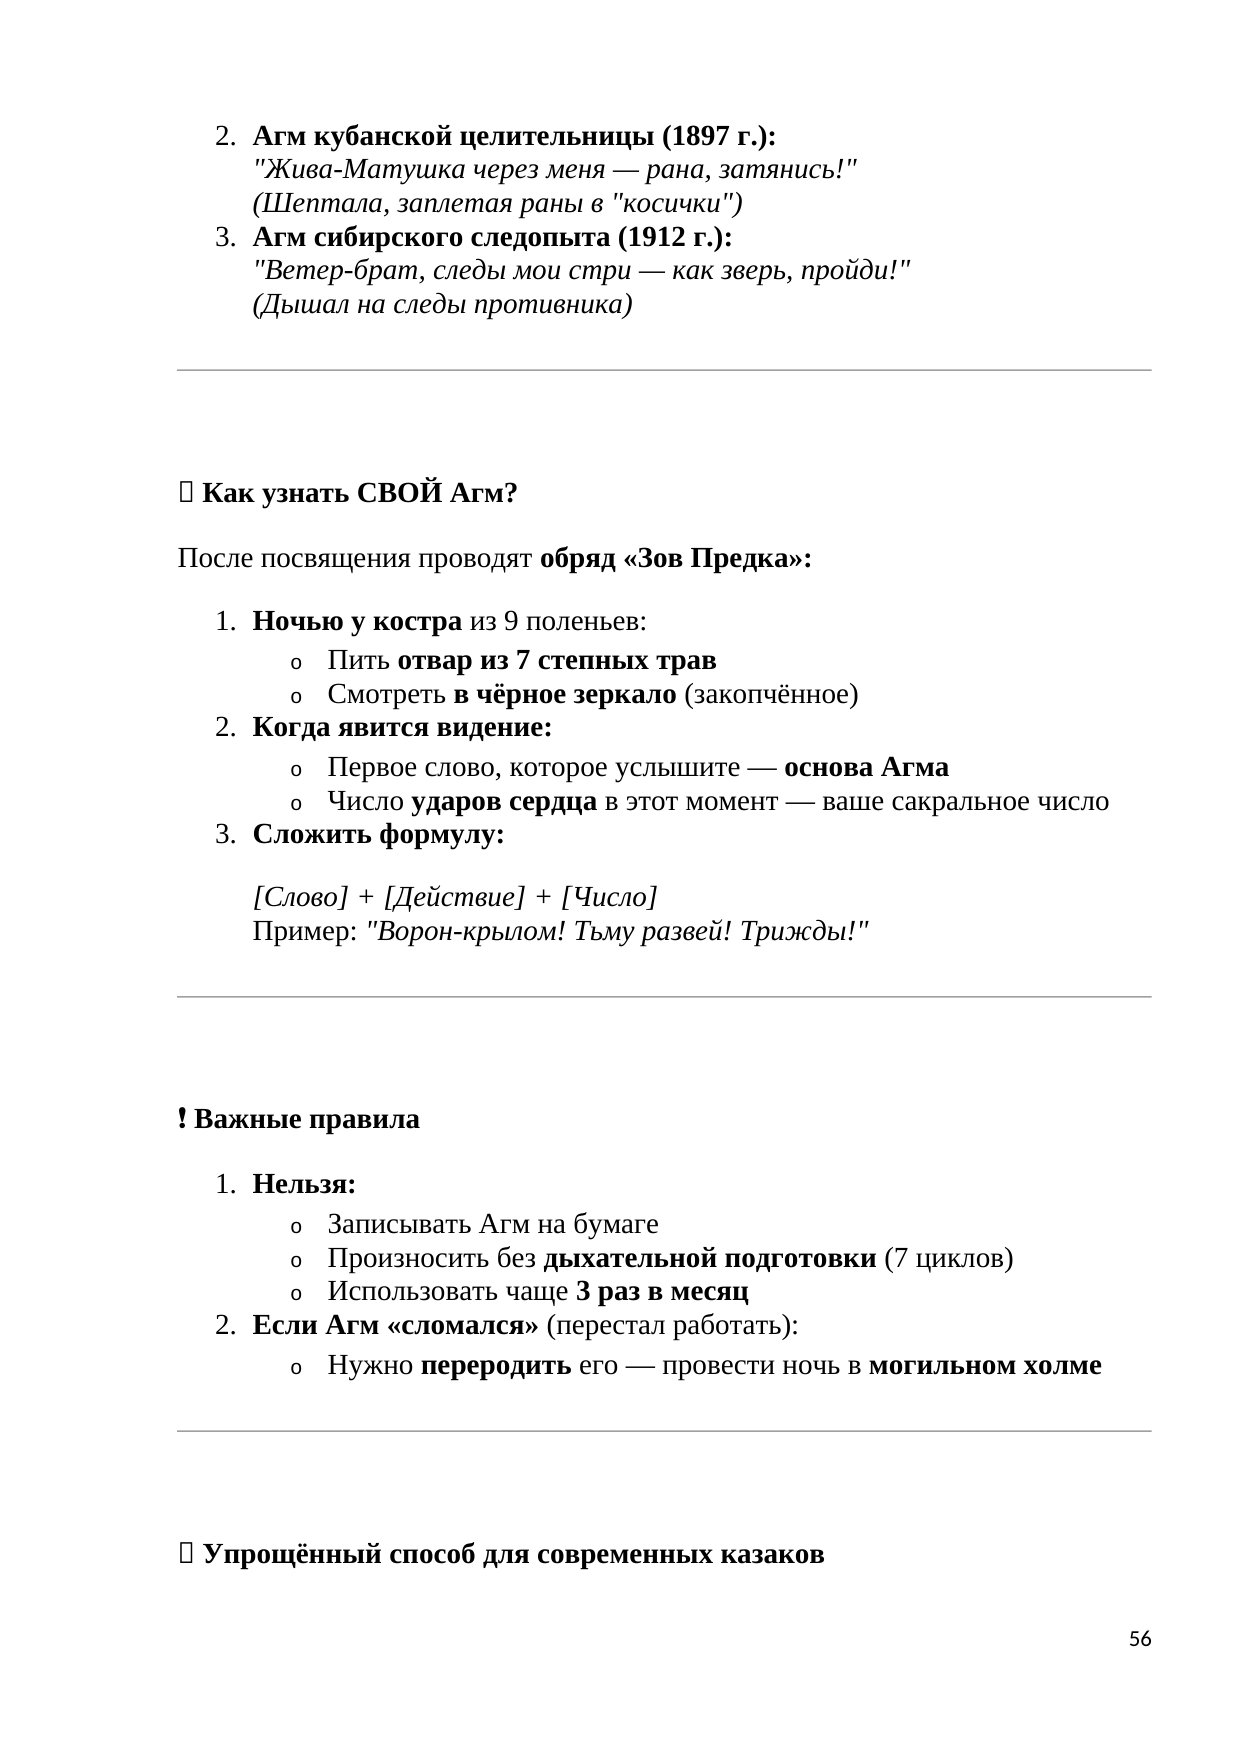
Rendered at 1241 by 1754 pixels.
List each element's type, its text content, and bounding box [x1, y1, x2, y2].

list Первое слово, которое услышите — основа Агма [290, 749, 1152, 783]
list Пить отвар из 7 степных трав [290, 642, 1152, 676]
list Если Агм «сломался» (перестал работать): [215, 1307, 1152, 1341]
list Произносить без дыхательной подготовки (7 циклов) [290, 1240, 1152, 1273]
list Число ударов сердца в этот момент — ваше сакральное число [290, 783, 1152, 816]
text После посвящения проводят обряд «Зов Предка»: [177, 540, 1152, 573]
list Нужно переродить его — провести ночь в могильном холме [290, 1347, 1152, 1380]
list Агм кубанской целительницы (1897 г.): "Жива-Матушка через меня — рана, затянись!" (Шептала, заплетая раны в "косички") [215, 118, 1152, 219]
list Когда явится видение: [215, 709, 1152, 743]
list Смотреть в чёрное зеркало (закопчённое) [290, 676, 1152, 709]
list Записывать Агм на бумаге [290, 1206, 1152, 1240]
text [Слово] + [Действие] + [Число] Пример: "Ворон-крылом! Тьму развей! Трижды!" [252, 879, 1152, 946]
text 🔸 Как узнать СВОЙ Агм? [177, 471, 1152, 511]
text 🌿 Упрощённый способ для современных казаков [177, 1532, 1152, 1572]
list Использовать чаще 3 раз в месяц [290, 1273, 1152, 1307]
list Агм сибирского следопыта (1912 г.): "Ветер-брат, следы мои стри — как зверь, пройди!" (Дышал на следы противника) [215, 219, 1152, 319]
list Ночью у костра из 9 поленьев: [215, 603, 1152, 636]
text ❗ Важные правила [177, 1098, 1152, 1137]
list Нельзя: [215, 1167, 1152, 1200]
list Сложить формулу: [215, 816, 1152, 850]
